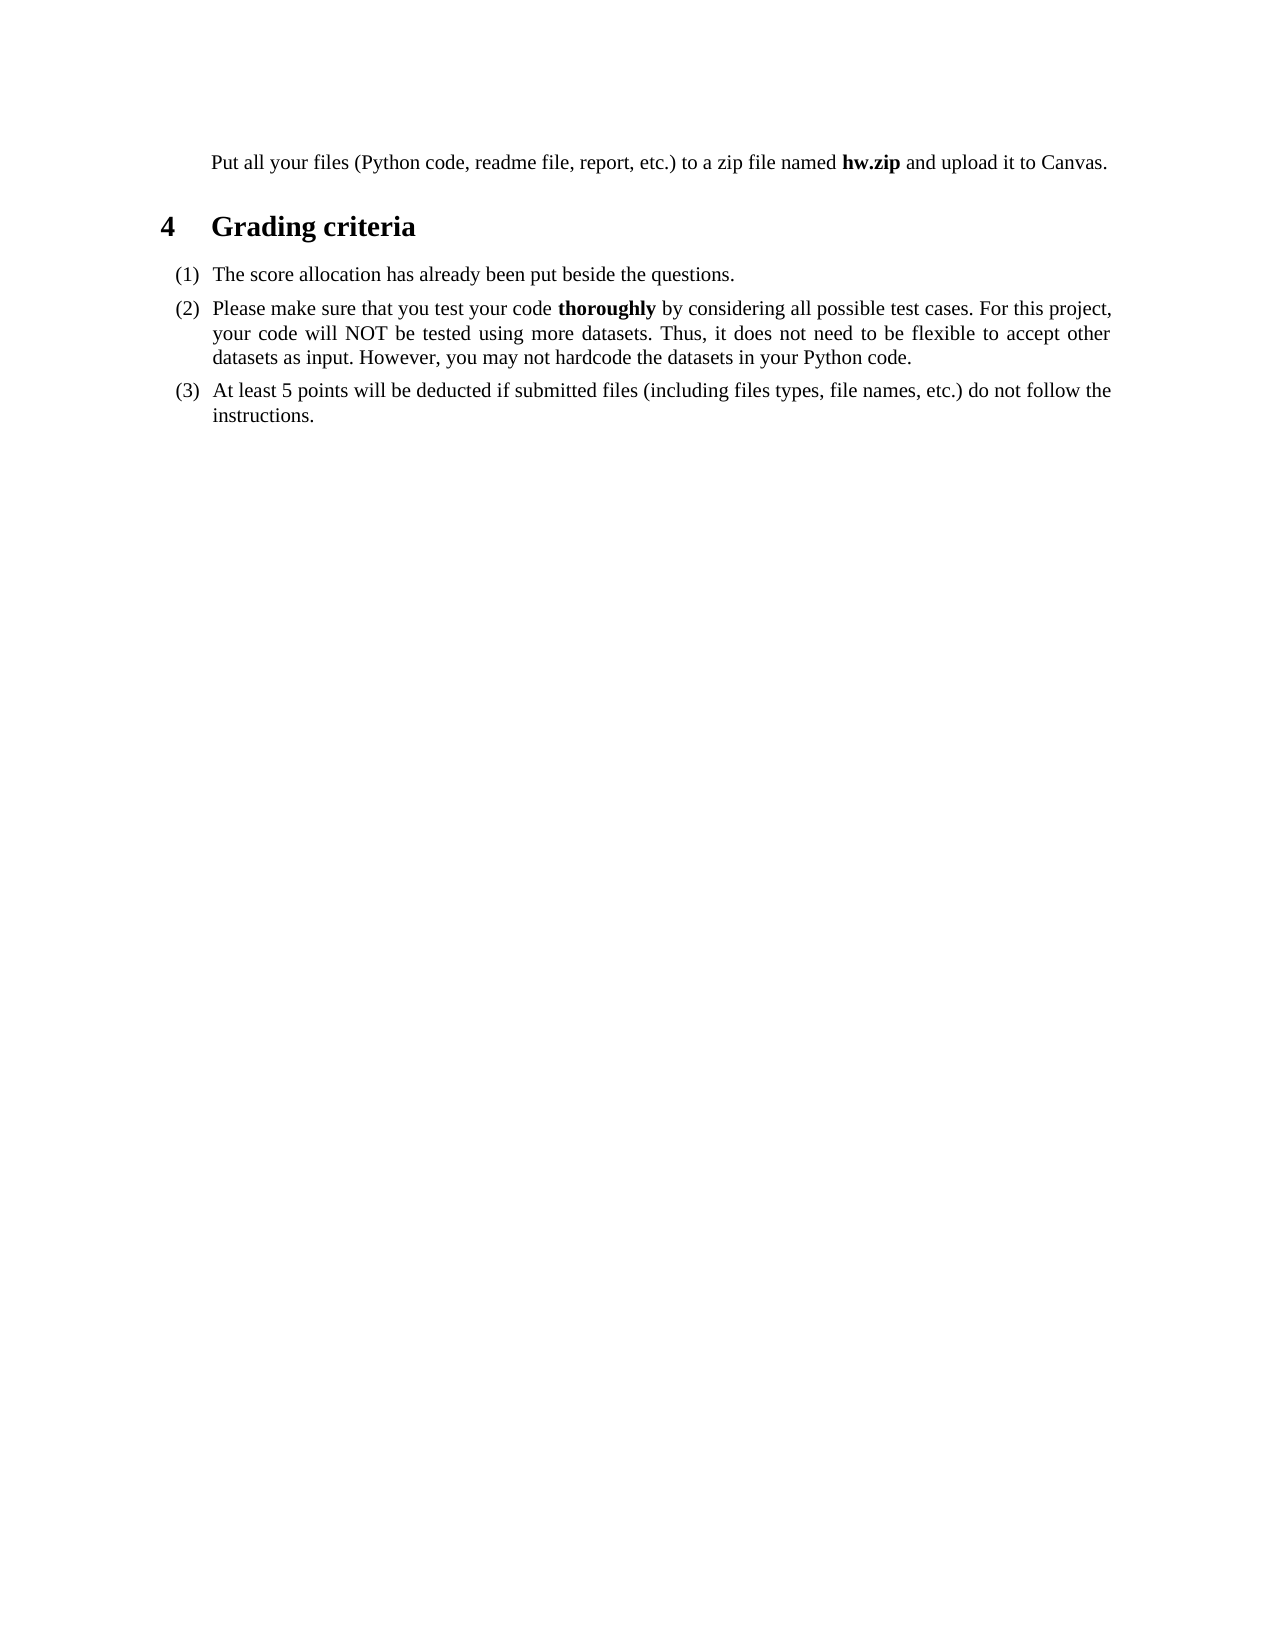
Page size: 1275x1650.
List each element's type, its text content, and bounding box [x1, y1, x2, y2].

list The score allocation has already been put beside the questions. [175, 262, 1125, 286]
list Put all your files (Python code, readme file, report, etc.) to a zip file named hw.zip and upload it to Canvas. [211, 150, 1125, 174]
subtitle Grading criteria [160, 209, 1125, 243]
list Please make sure that you test your code thoroughly by considering all possible test cases. For this project, your code will NOT be tested using more datasets. Thus, it does not need to be flexible to accept other datasets as input. However, you may not hardcode the datasets in your Python code. [175, 296, 1113, 369]
list At least 5 points will be deducted if submitted files (including files types, file names, etc.) do not follow the instructions. [175, 378, 1113, 427]
